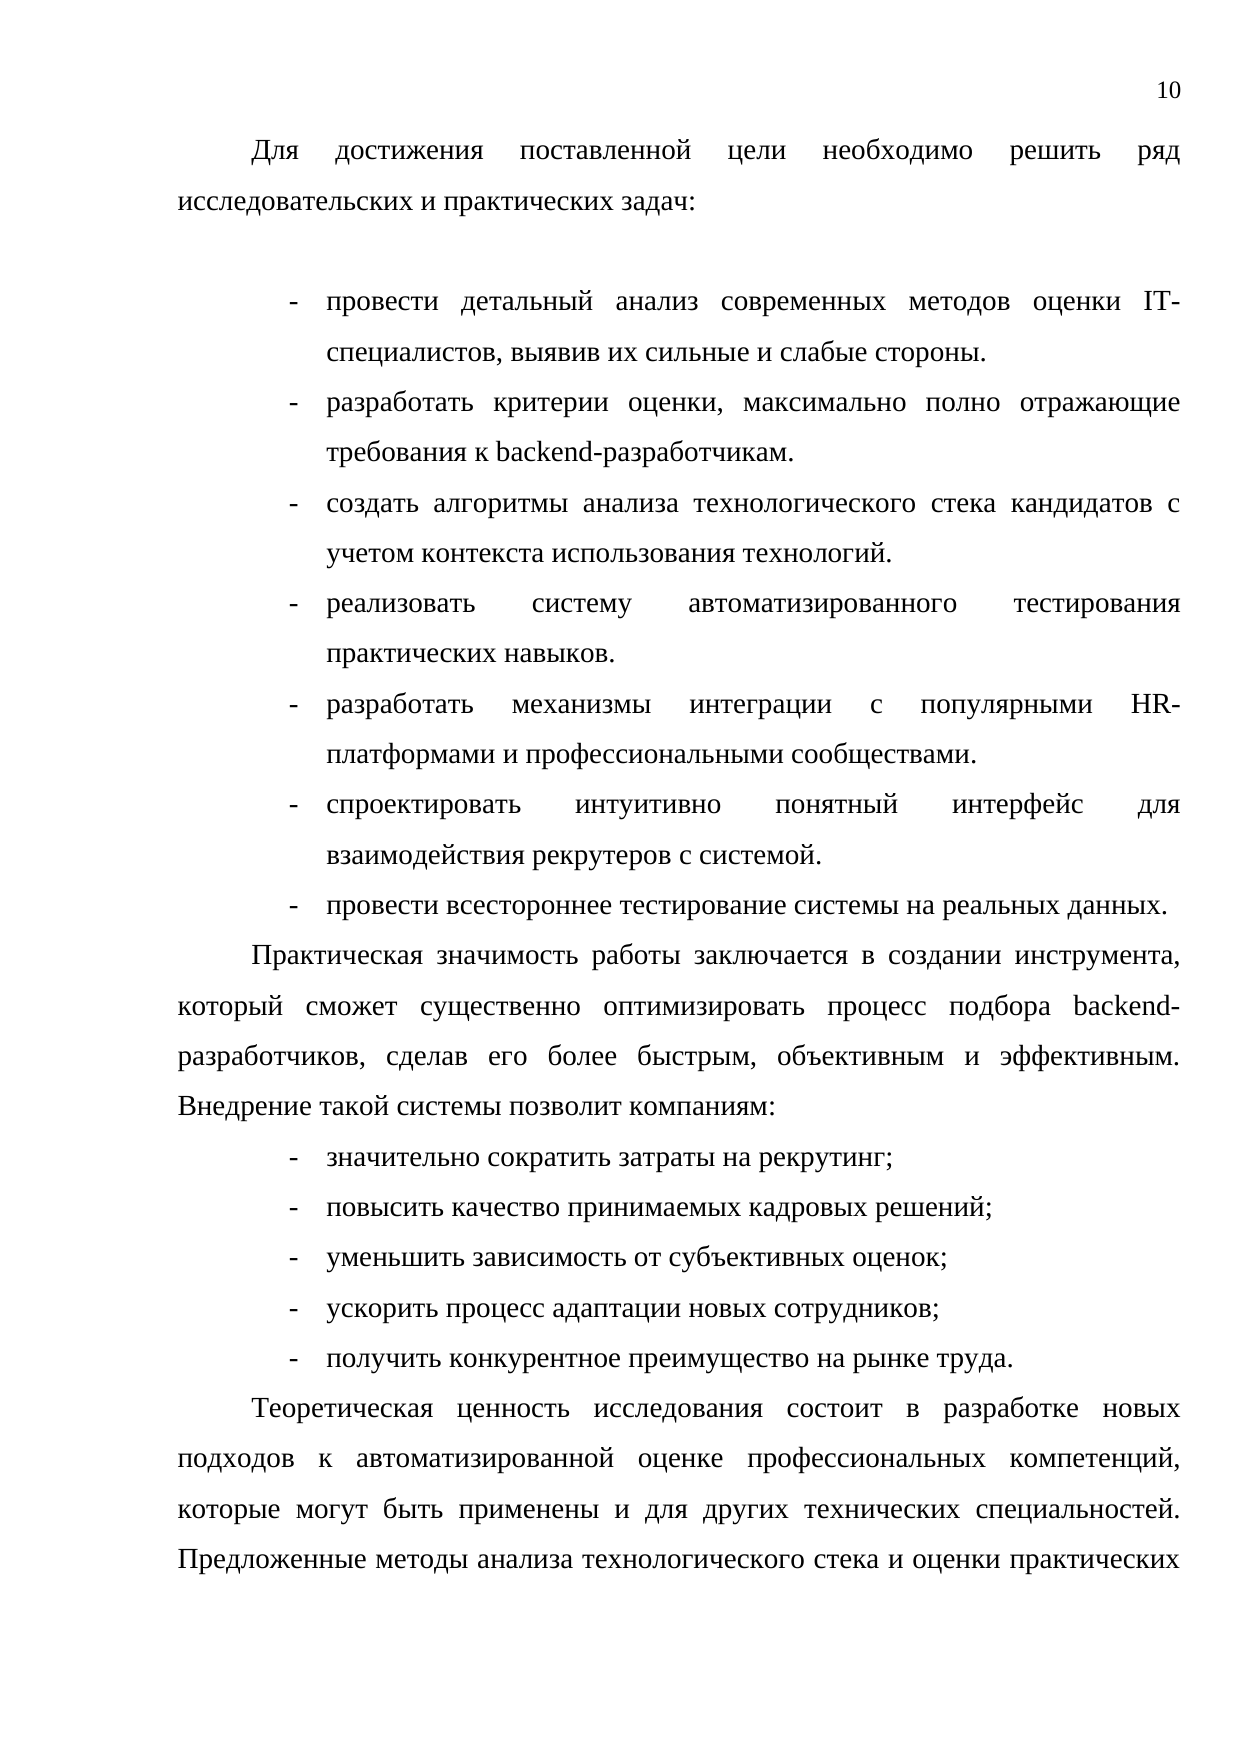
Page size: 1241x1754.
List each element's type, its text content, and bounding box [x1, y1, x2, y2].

list получить конкурентное преимущество на рынке труда. [288, 1340, 1181, 1373]
list провести всестороннее тестирование системы на реальных данных. [288, 887, 1181, 921]
text Для достижения поставленной цели необходимо решить ряд исследовательских и практических задач: [177, 132, 1181, 216]
text Практическая значимость работы заключается в создании инструмента, который сможет существенно оптимизировать процесс подбора backend-разработчиков, сделав его более быстрым, объективным и эффективным. Внедрение такой системы позволит компаниям: [177, 937, 1181, 1122]
list повысить качество принимаемых кадровых решений; [288, 1189, 1181, 1223]
list значительно сократить затраты на рекрутинг; [288, 1139, 1181, 1172]
list провести детальный анализ современных методов оценки IT-специалистов, выявив их сильные и слабые стороны. [288, 283, 1181, 367]
list создать алгоритмы анализа технологического стека кандидатов с учетом контекста использования технологий. [288, 485, 1181, 568]
list спроектировать интуитивно понятный интерфейс для взаимодействия рекрутеров с системой. [288, 787, 1181, 870]
list ускорить процесс адаптации новых сотрудников; [288, 1290, 1181, 1323]
list разработать механизмы интеграции с популярными HR-платформами и профессиональными сообществами. [288, 686, 1181, 770]
list реализовать систему автоматизированного тестирования практических навыков. [288, 585, 1181, 669]
list уменьшить зависимость от субъективных оценок; [288, 1239, 1181, 1273]
list разработать критерии оценки, максимально полно отражающие требования к backend-разработчикам. [288, 384, 1181, 468]
